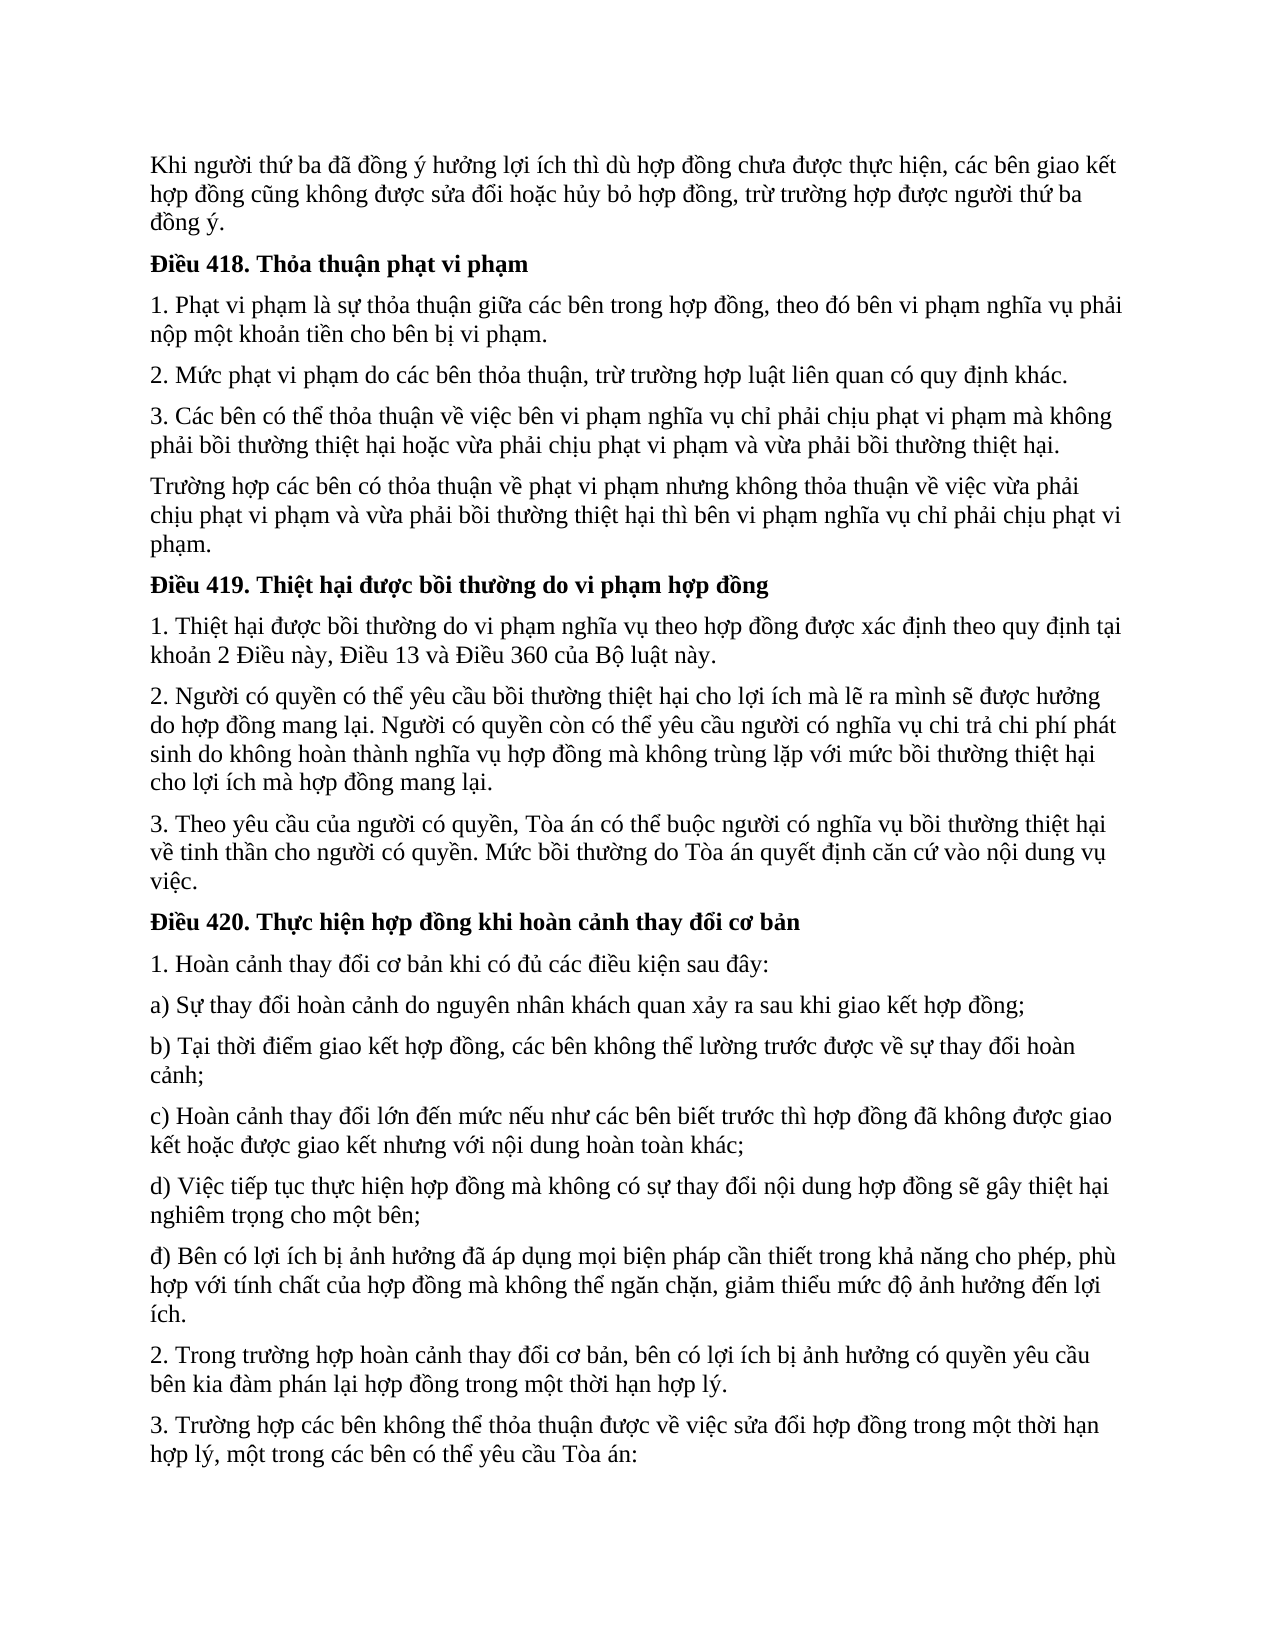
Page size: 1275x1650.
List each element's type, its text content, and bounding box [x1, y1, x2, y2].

text 2. Mức phạt vi phạm do các bên thỏa thuận, trừ trường hợp luật liên quan có quy định khác. [150, 360, 1125, 389]
text d) Việc tiếp tục thực hiện hợp đồng mà không có sự thay đổi nội dung hợp đồng sẽ gây thiệt hại nghiêm trọng cho một bên; [150, 1171, 1125, 1229]
text Trường hợp các bên có thỏa thuận về phạt vi phạm nhưng không thỏa thuận về việc vừa phải chịu phạt vi phạm và vừa phải bồi thường thiệt hại thì bên vi phạm nghĩa vụ chỉ phải chịu phạt vi phạm. [150, 471, 1125, 557]
text đ) Bên có lợi ích bị ảnh hưởng đã áp dụng mọi biện pháp cần thiết trong khả năng cho phép, phù hợp với tính chất của hợp đồng mà không thể ngăn chặn, giảm thiểu mức độ ảnh hưởng đến lợi ích. [150, 1241, 1125, 1327]
text 2. Người có quyền có thể yêu cầu bồi thường thiệt hại cho lợi ích mà lẽ ra mình sẽ được hưởng do hợp đồng mang lại. Người có quyền còn có thể yêu cầu người có nghĩa vụ chi trả chi phí phát sinh do không hoàn thành nghĩa vụ hợp đồng mà không trùng lặp với mức bồi thường thiệt hại cho lợi ích mà hợp đồng mang lại. [150, 681, 1125, 796]
text 1. Thiệt hại được bồi thường do vi phạm nghĩa vụ theo hợp đồng được xác định theo quy định tại khoản 2 Điều này, Điều 13 và Điều 360 của Bộ luật này. [150, 611, 1125, 669]
text 3. Các bên có thể thỏa thuận về việc bên vi phạm nghĩa vụ chỉ phải chịu phạt vi phạm mà không phải bồi thường thiệt hại hoặc vừa phải chịu phạt vi phạm và vừa phải bồi thường thiệt hại. [150, 401, 1125, 459]
text Điều 418. Thỏa thuận phạt vi phạm [150, 249, 1125, 277]
text 3. Theo yêu cầu của người có quyền, Tòa án có thể buộc người có nghĩa vụ bồi thường thiệt hại về tinh thần cho người có quyền. Mức bồi thường do Tòa án quyết định căn cứ vào nội dung vụ việc. [150, 809, 1125, 895]
text b) Tại thời điểm giao kết hợp đồng, các bên không thể lường trước được về sự thay đổi hoàn cảnh; [150, 1031, 1125, 1089]
text a) Sự thay đổi hoàn cảnh do nguyên nhân khách quan xảy ra sau khi giao kết hợp đồng; [150, 990, 1125, 1019]
text Khi người thứ ba đã đồng ý hưởng lợi ích thì dù hợp đồng chưa được thực hiện, các bên giao kết hợp đồng cũng không được sửa đổi hoặc hủy bỏ hợp đồng, trừ trường hợp được người thứ ba đồng ý. [150, 150, 1125, 236]
text Điều 419. Thiệt hại được bồi thường do vi phạm hợp đồng [150, 570, 1125, 599]
text 1. Hoàn cảnh thay đổi cơ bản khi có đủ các điều kiện sau đây: [150, 949, 1125, 977]
text c) Hoàn cảnh thay đổi lớn đến mức nếu như các bên biết trước thì hợp đồng đã không được giao kết hoặc được giao kết nhưng với nội dung hoàn toàn khác; [150, 1101, 1125, 1159]
text 3. Trường hợp các bên không thể thỏa thuận được về việc sửa đổi hợp đồng trong một thời hạn hợp lý, một trong các bên có thể yêu cầu Tòa án: [150, 1410, 1125, 1467]
text 1. Phạt vi phạm là sự thỏa thuận giữa các bên trong hợp đồng, theo đó bên vi phạm nghĩa vụ phải nộp một khoản tiền cho bên bị vi phạm. [150, 290, 1125, 347]
text Điều 420. Thực hiện hợp đồng khi hoàn cảnh thay đổi cơ bản [150, 907, 1125, 936]
text 2. Trong trường hợp hoàn cảnh thay đổi cơ bản, bên có lợi ích bị ảnh hưởng có quyền yêu cầu bên kia đàm phán lại hợp đồng trong một thời hạn hợp lý. [150, 1340, 1125, 1397]
